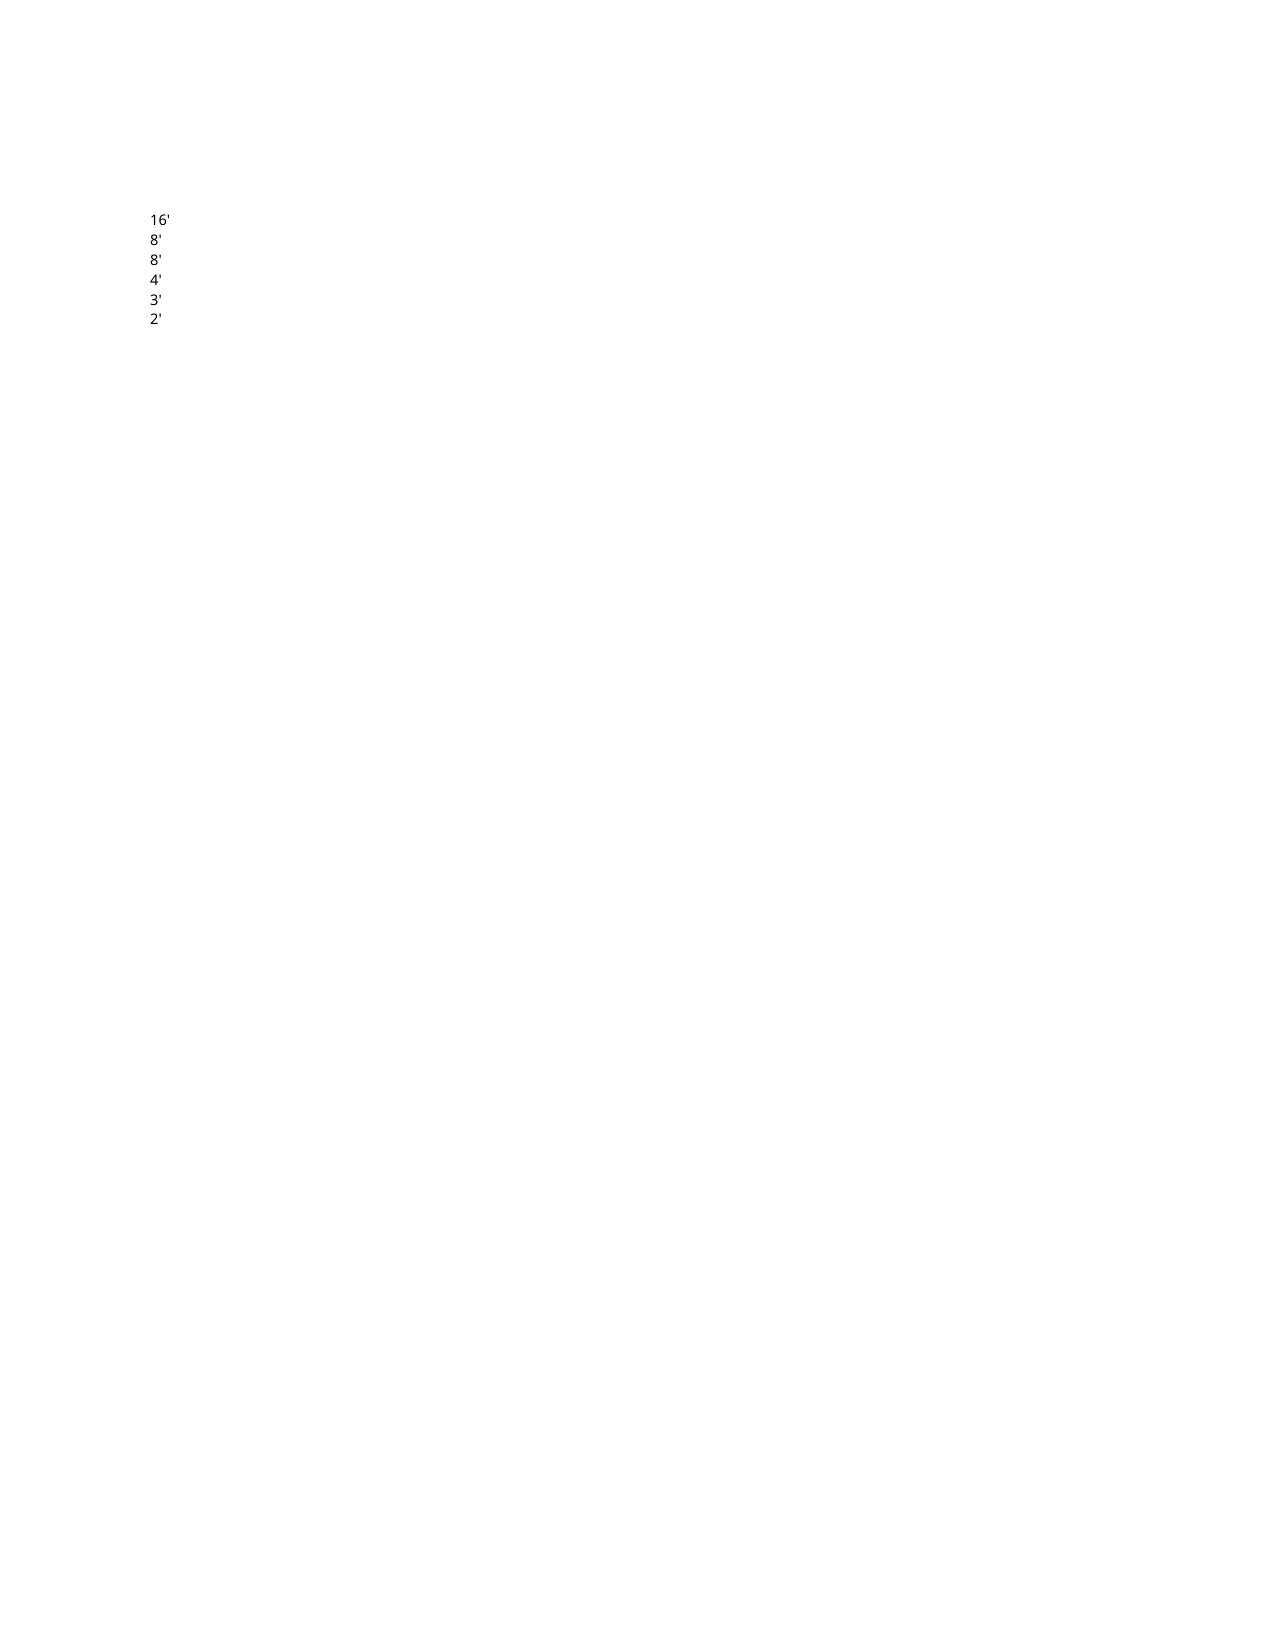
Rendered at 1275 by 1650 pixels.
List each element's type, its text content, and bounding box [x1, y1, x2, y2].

text 4' [150, 269, 1125, 289]
text 8' [150, 229, 1125, 249]
text 8' [150, 249, 1125, 269]
text 3' [150, 289, 1125, 309]
text 16' [150, 210, 1125, 229]
text 2' [150, 309, 1125, 329]
